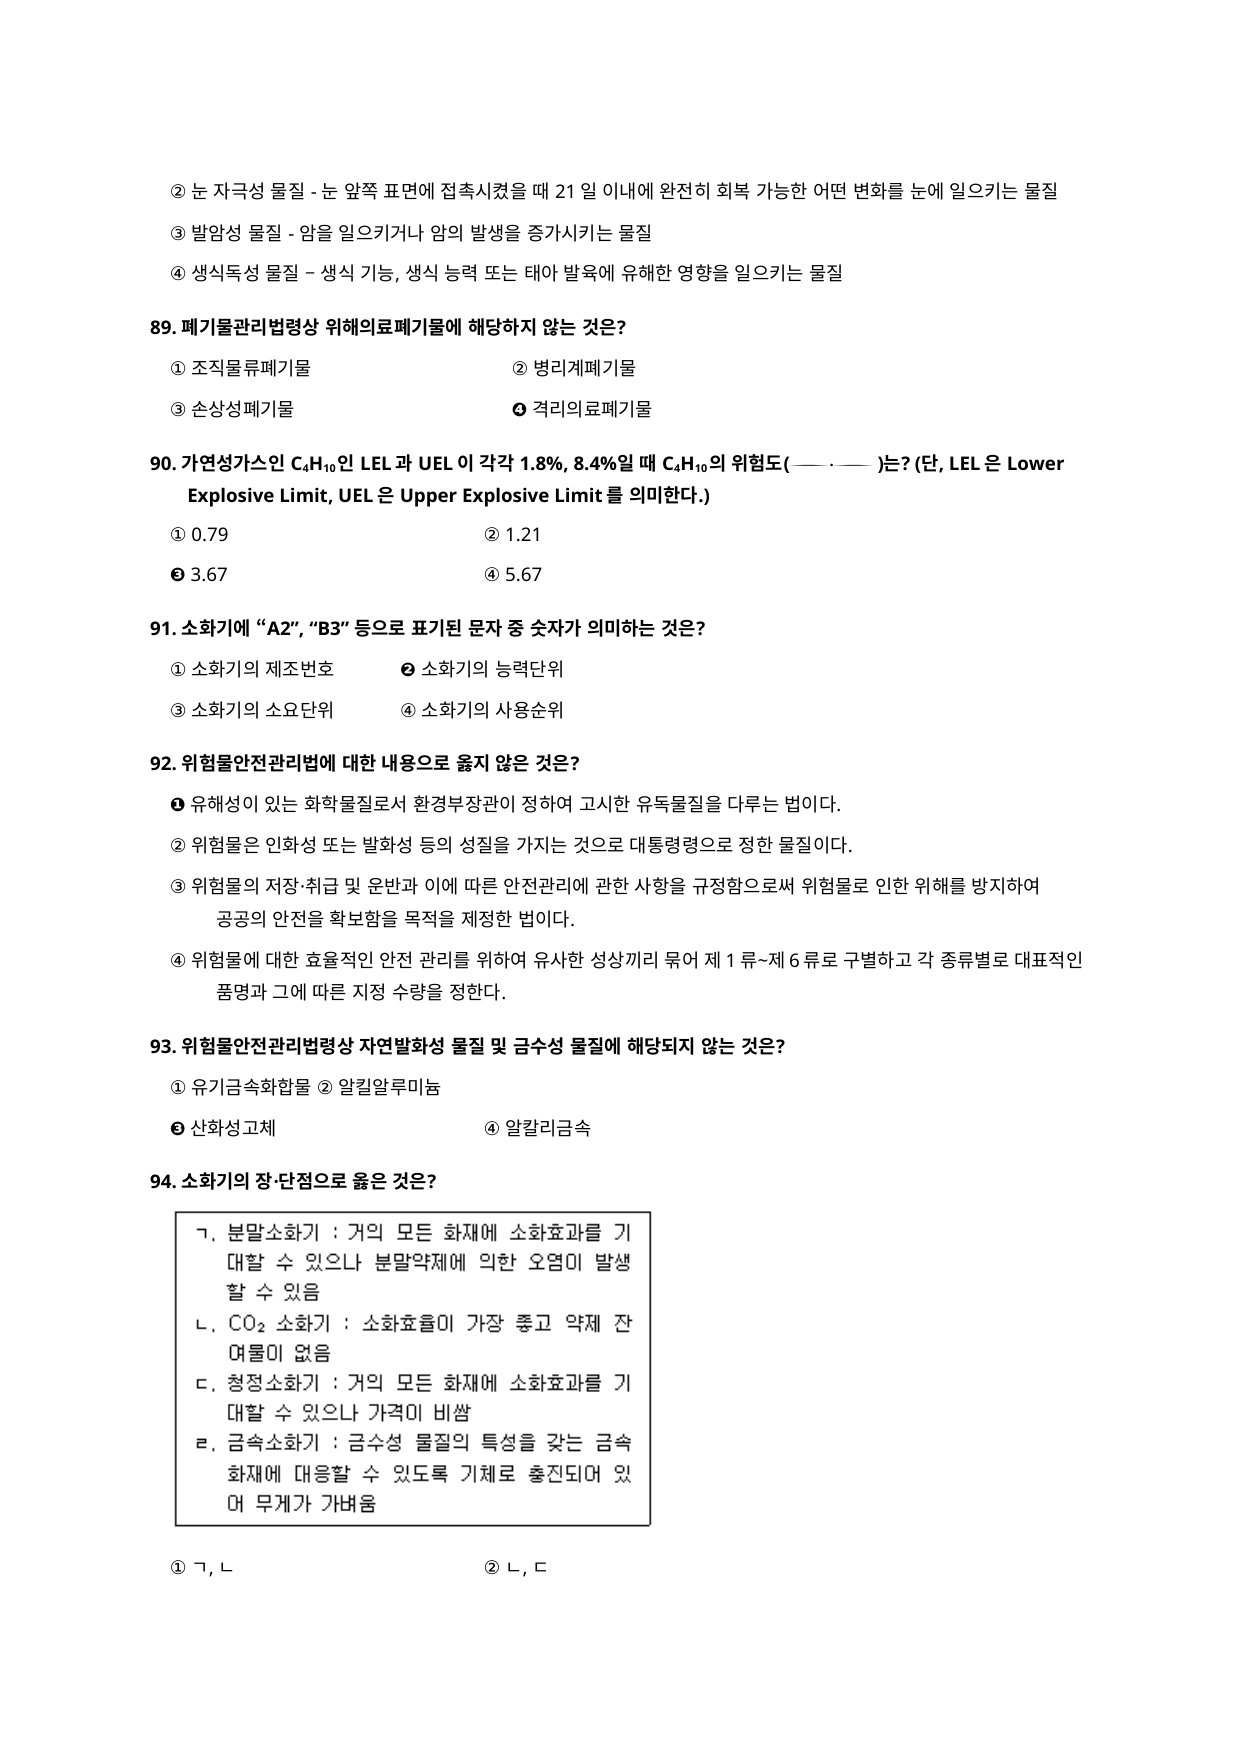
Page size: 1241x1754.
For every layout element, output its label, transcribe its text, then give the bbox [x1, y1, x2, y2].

text ③ 발암성 물질 - 암을 일으키거나 암의 발생을 증가시키는 물질 [150, 218, 1090, 245]
text ① 유기금속화합물 ② 알킬알루미늄 [150, 1072, 1090, 1099]
text 91. 소화기에 “A2”, “B3” 등으로 표기된 문자 중 숫자가 의미하는 것은? [150, 613, 1090, 640]
text ① 조직물류폐기물 ② 병리계폐기물 [150, 353, 1090, 381]
text 94. 소화기의 장·단점으로 옳은 것은? [150, 1167, 1090, 1194]
text 90. 가연성가스인 C4H10인 LEL과 UEL이 각각 1.8%, 8.4%일 때 C4H10의 위험도( )는? (단, LEL은 Lower Explosive Limit, UEL은 Upper Explosive Limit를 의미한다.) [150, 448, 1090, 508]
text ② 위험물은 인화성 또는 발화성 등의 성질을 가지는 것으로 대통령령으로 정한 물질이다. [150, 831, 1090, 858]
text ① 0.79 ② 1.21 [150, 522, 1090, 547]
text ❸ 3.67 ④ 5.67 [150, 561, 1090, 587]
text ③ 위험물의 저장·취급 및 운반과 이에 따른 안전관리에 관한 사항을 규정함으로써 위험물로 인한 위해를 방지하여 공공의 안전을 확보함을 목적을 제정한 법이다. [150, 872, 1090, 932]
text 89. 폐기물관리법령상 위해의료폐기물에 해당하지 않는 것은? [150, 312, 1090, 340]
text ① 소화기의 제조번호 ❷ 소화기의 능력단위 [150, 654, 1090, 681]
text 93. 위험물안전관리법령상 자연발화성 물질 및 금수성 물질에 해당되지 않는 것은? [150, 1031, 1090, 1058]
text ③ 손상성폐기물 ❹ 격리의료폐기물 [150, 394, 1090, 422]
text ❶ 유해성이 있는 화학물질로서 환경부장관이 정하여 고시한 유독물질을 다루는 법이다. [150, 790, 1090, 817]
picture [169, 1208, 656, 1533]
text ④ 위험물에 대한 효율적인 안전 관리를 위하여 유사한 성상끼리 묶어 제1류~제6류로 구별하고 각 종류별로 대표적인 품명과 그에 따른 지정 수량을 정한다. [150, 945, 1090, 1005]
text ② 눈 자극성 물질 - 눈 앞쪽 표면에 접촉시켰을 때 21일 이내에 완전히 회복 가능한 어떤 변화를 눈에 일으키는 물질 [150, 177, 1090, 204]
text 92. 위험물안전관리법에 대한 내용으로 옳지 않은 것은? [150, 749, 1090, 776]
text ① ㄱ, ㄴ ② ㄴ, ㄷ [150, 1552, 1090, 1579]
text ❸ 산화성고체 ④ 알칼리금속 [150, 1113, 1090, 1141]
text ③ 소화기의 소요단위 ④ 소화기의 사용순위 [150, 695, 1090, 722]
text ④ 생식독성 물질 – 생식 기능, 생식 능력 또는 태아 발육에 유해한 영향을 일으키는 물질 [150, 259, 1090, 286]
